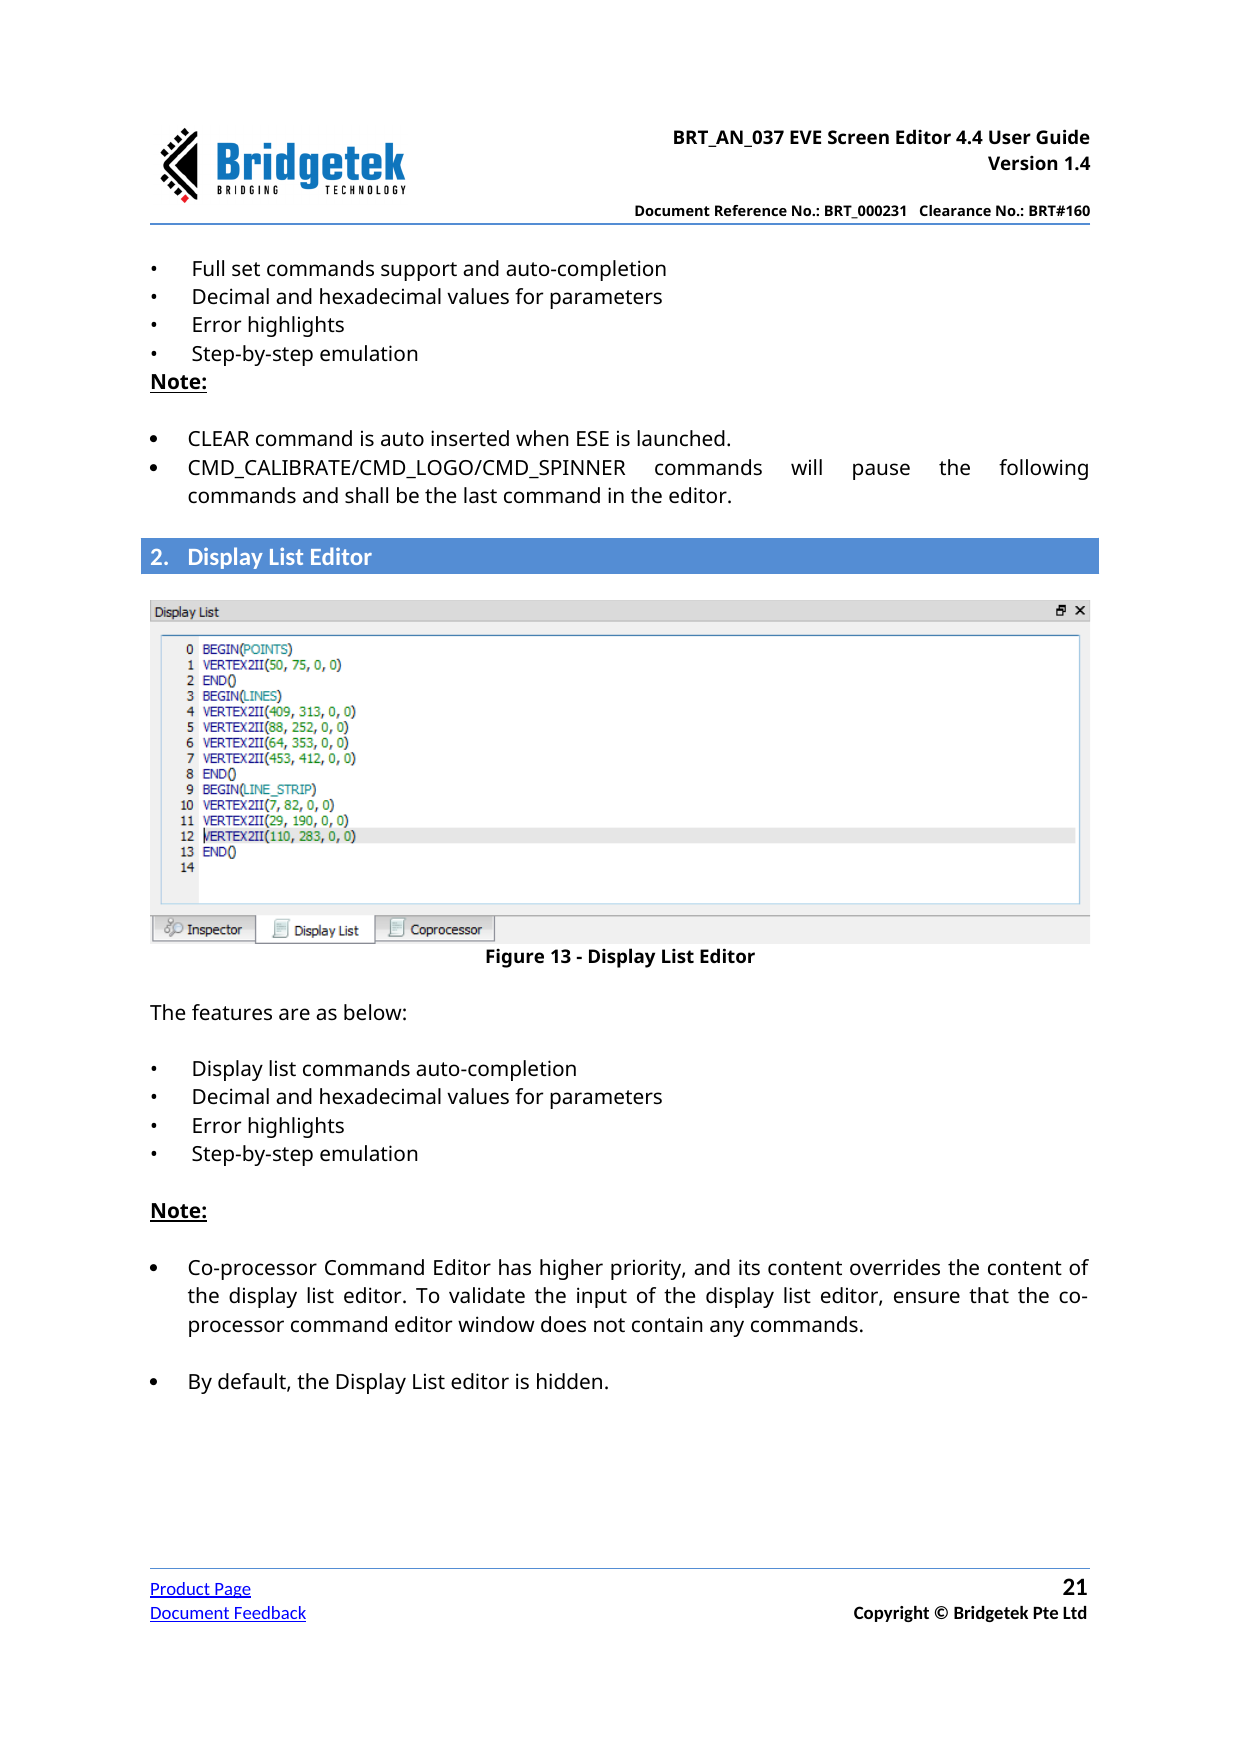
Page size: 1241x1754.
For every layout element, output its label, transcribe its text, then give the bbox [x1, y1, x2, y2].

list Co-processor Command Editor has higher priority, and its content overrides the content of the display list editor. To validate the input of the display list editor, ensure that the co-processor command editor window does not contain any commands. [150, 1253, 1090, 1338]
text • Decimal and hexadecimal values for parameters [150, 1082, 1090, 1111]
picture [153, 125, 409, 205]
text Note: [150, 367, 1090, 396]
text Figure 13 - Display List Editor [150, 944, 1090, 969]
picture [150, 600, 1091, 944]
list CMD_CALIBRATE/CMD_LOGO/CMD_SPINNER commands will pause the following commands and shall be the last command in the editor. [150, 453, 1090, 510]
list By default, the Display List editor is hidden. [150, 1367, 1090, 1395]
text • Step-by-step emulation [150, 339, 1090, 367]
text • Decimal and hexadecimal values for parameters [150, 282, 1090, 311]
text Note: [150, 1196, 1090, 1225]
list CLEAR command is auto inserted when ESE is launched. [150, 424, 1090, 453]
text • Step-by-step emulation [150, 1139, 1090, 1168]
subtitle Display List Editor [142, 539, 1098, 573]
text • Error highlights [150, 311, 1090, 339]
text • Full set commands support and auto-completion [150, 254, 1090, 282]
text The features are as below: [150, 998, 1090, 1026]
text • Error highlights [150, 1111, 1090, 1139]
text • Display list commands auto-completion [150, 1054, 1090, 1082]
